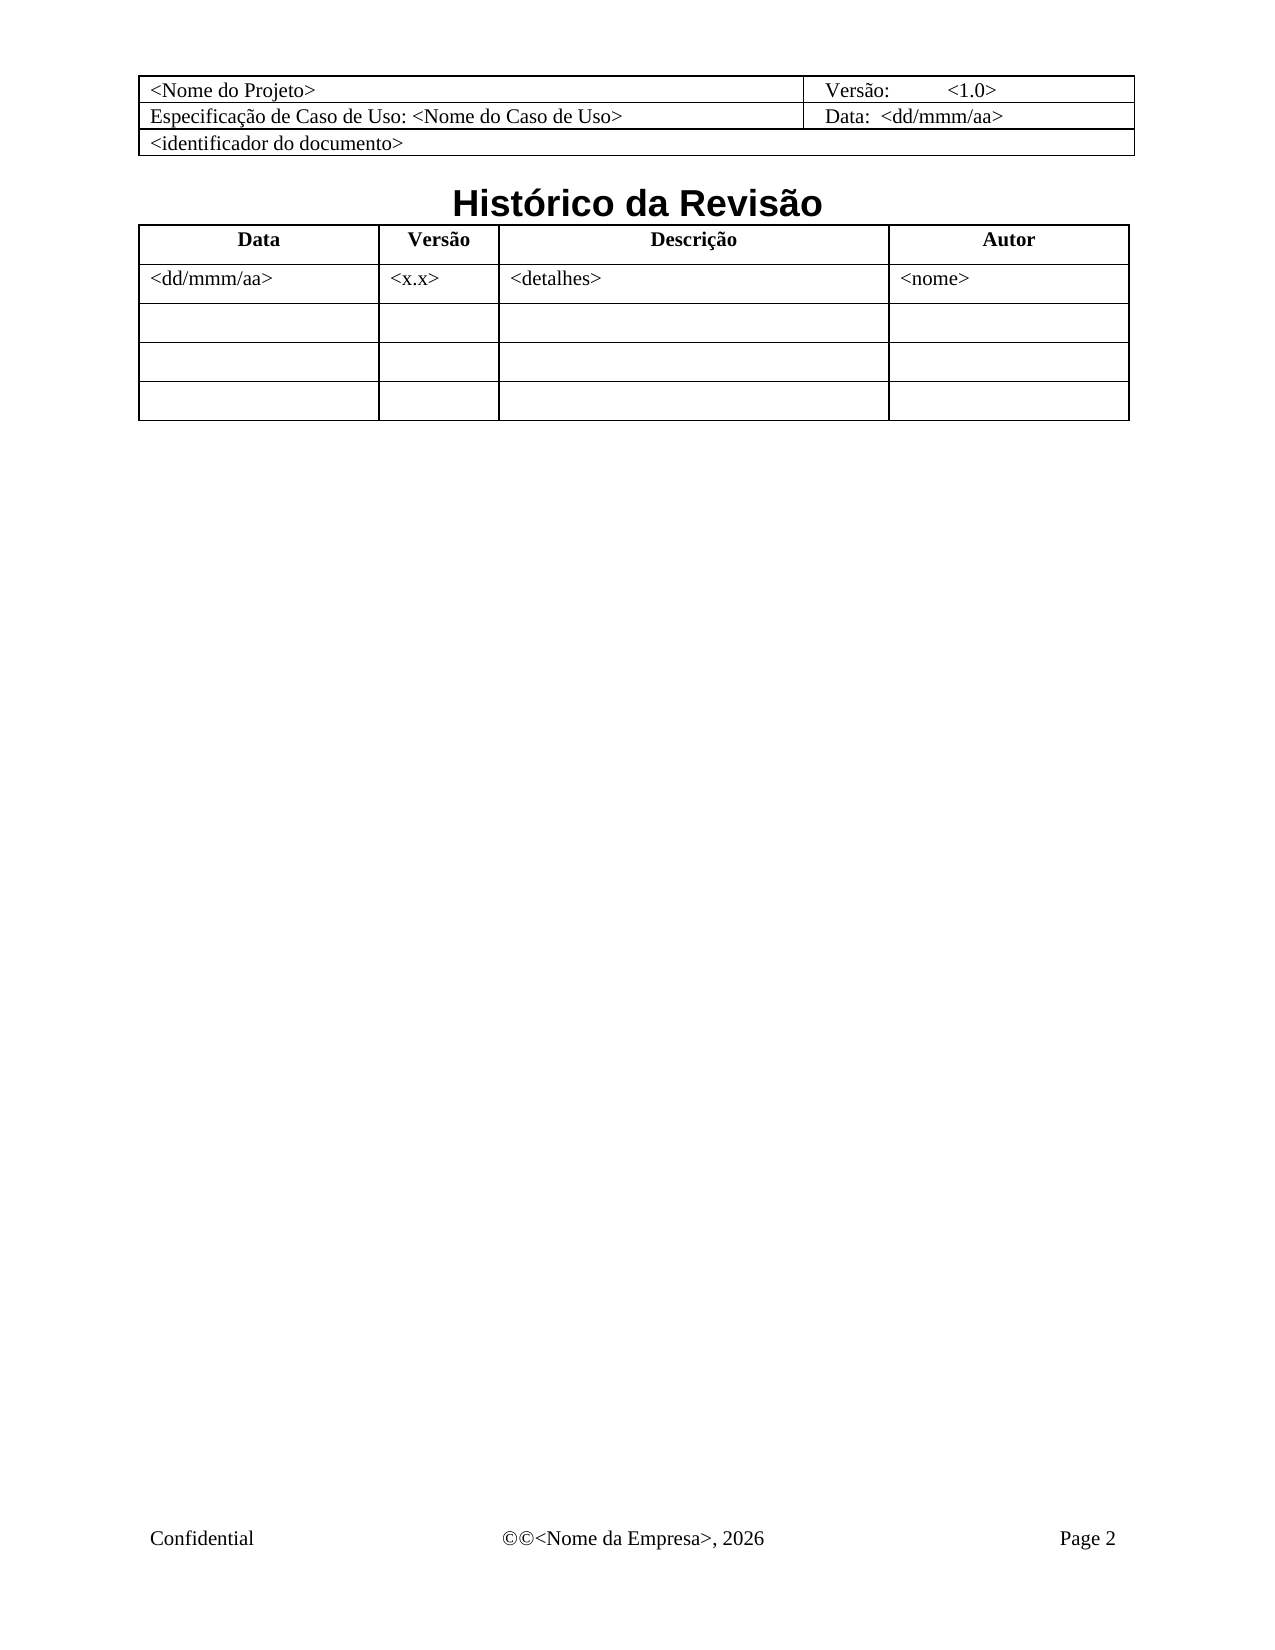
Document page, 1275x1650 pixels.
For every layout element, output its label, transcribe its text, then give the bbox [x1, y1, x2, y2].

table_cell [500, 343, 888, 381]
table_cell [140, 382, 378, 420]
table_cell <detalhes> [500, 265, 888, 302]
table_cell <dd/mmm/aa> [140, 265, 378, 302]
table_header Autor [890, 226, 1128, 263]
table_header Descrição [500, 226, 888, 263]
table_cell [140, 304, 378, 342]
table_cell [380, 343, 498, 381]
title Histórico da Revisão [150, 181, 1125, 224]
table_cell <nome> [890, 265, 1128, 302]
table_cell [890, 382, 1128, 420]
table_cell <x.x> [380, 265, 498, 302]
table_cell [890, 304, 1128, 342]
table_header Versão [380, 226, 498, 263]
table_cell [890, 343, 1128, 381]
table_cell [500, 382, 888, 420]
table_cell [380, 382, 498, 420]
table_cell [380, 304, 498, 342]
table_cell [140, 343, 378, 381]
table_header Data [140, 226, 378, 263]
table_cell [500, 304, 888, 342]
